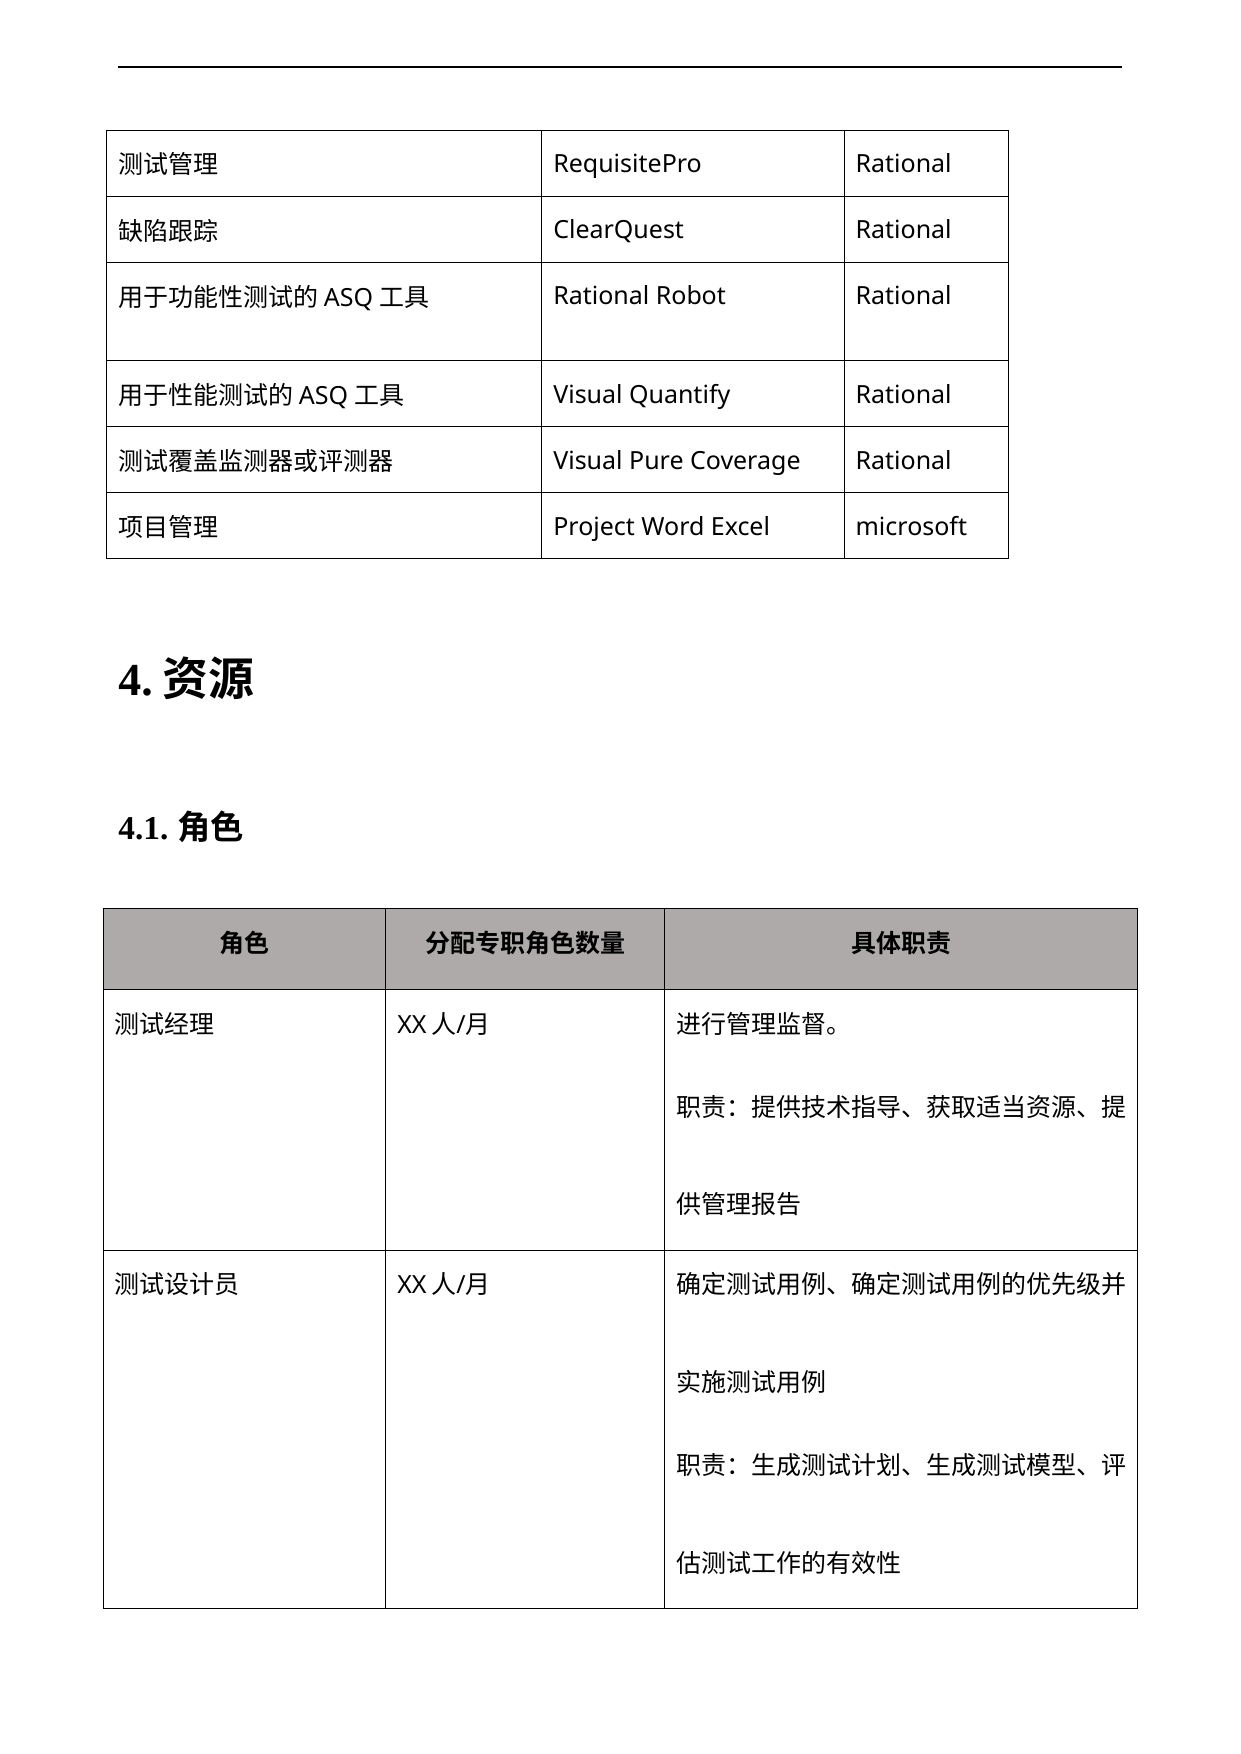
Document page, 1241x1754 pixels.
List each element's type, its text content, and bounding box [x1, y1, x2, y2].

table_header 分配专职角色数量 [386, 909, 664, 989]
table_cell 确定测试用例、确定测试用例的优先级并实施测试用例 职责：生成测试计划、生成测试模型、评估测试工作的有效性 [665, 1251, 1137, 1608]
table_cell 测试设计员 [104, 1251, 385, 1608]
table_cell Rational [845, 131, 1008, 196]
table_cell 缺陷跟踪 [107, 197, 541, 262]
table_cell XX人/月 [386, 990, 664, 1249]
table_cell 用于性能测试的 ASQ 工具 [107, 361, 541, 426]
table_header 具体职责 [665, 909, 1137, 989]
table_cell XX人/月 [386, 1251, 664, 1608]
table_cell 用于功能性测试的 ASQ 工具 [107, 263, 541, 360]
table_cell Rational [845, 427, 1008, 492]
table_cell ClearQuest [542, 197, 844, 262]
table_cell Project Word Excel [542, 493, 844, 558]
table_cell Visual Pure Coverage [542, 427, 844, 492]
table_cell Rational [845, 197, 1008, 262]
table_cell Rational Robot [542, 263, 844, 360]
table_cell 项目管理 [107, 493, 541, 558]
table_cell 测试覆盖监测器或评测器 [107, 427, 541, 492]
subtitle 角色 [118, 792, 1122, 857]
subtitle 资源 [118, 627, 1122, 725]
table_cell 测试管理 [107, 131, 541, 196]
table_cell 进行管理监督。 职责：提供技术指导、获取适当资源、提供管理报告 [665, 990, 1137, 1249]
table_cell RequisitePro [542, 131, 844, 196]
table_cell Visual Quantify [542, 361, 844, 426]
table_cell Rational [845, 361, 1008, 426]
table_header 角色 [104, 909, 385, 989]
table_cell Rational [845, 263, 1008, 360]
table_cell 测试经理 [104, 990, 385, 1249]
table_cell microsoft [845, 493, 1008, 558]
